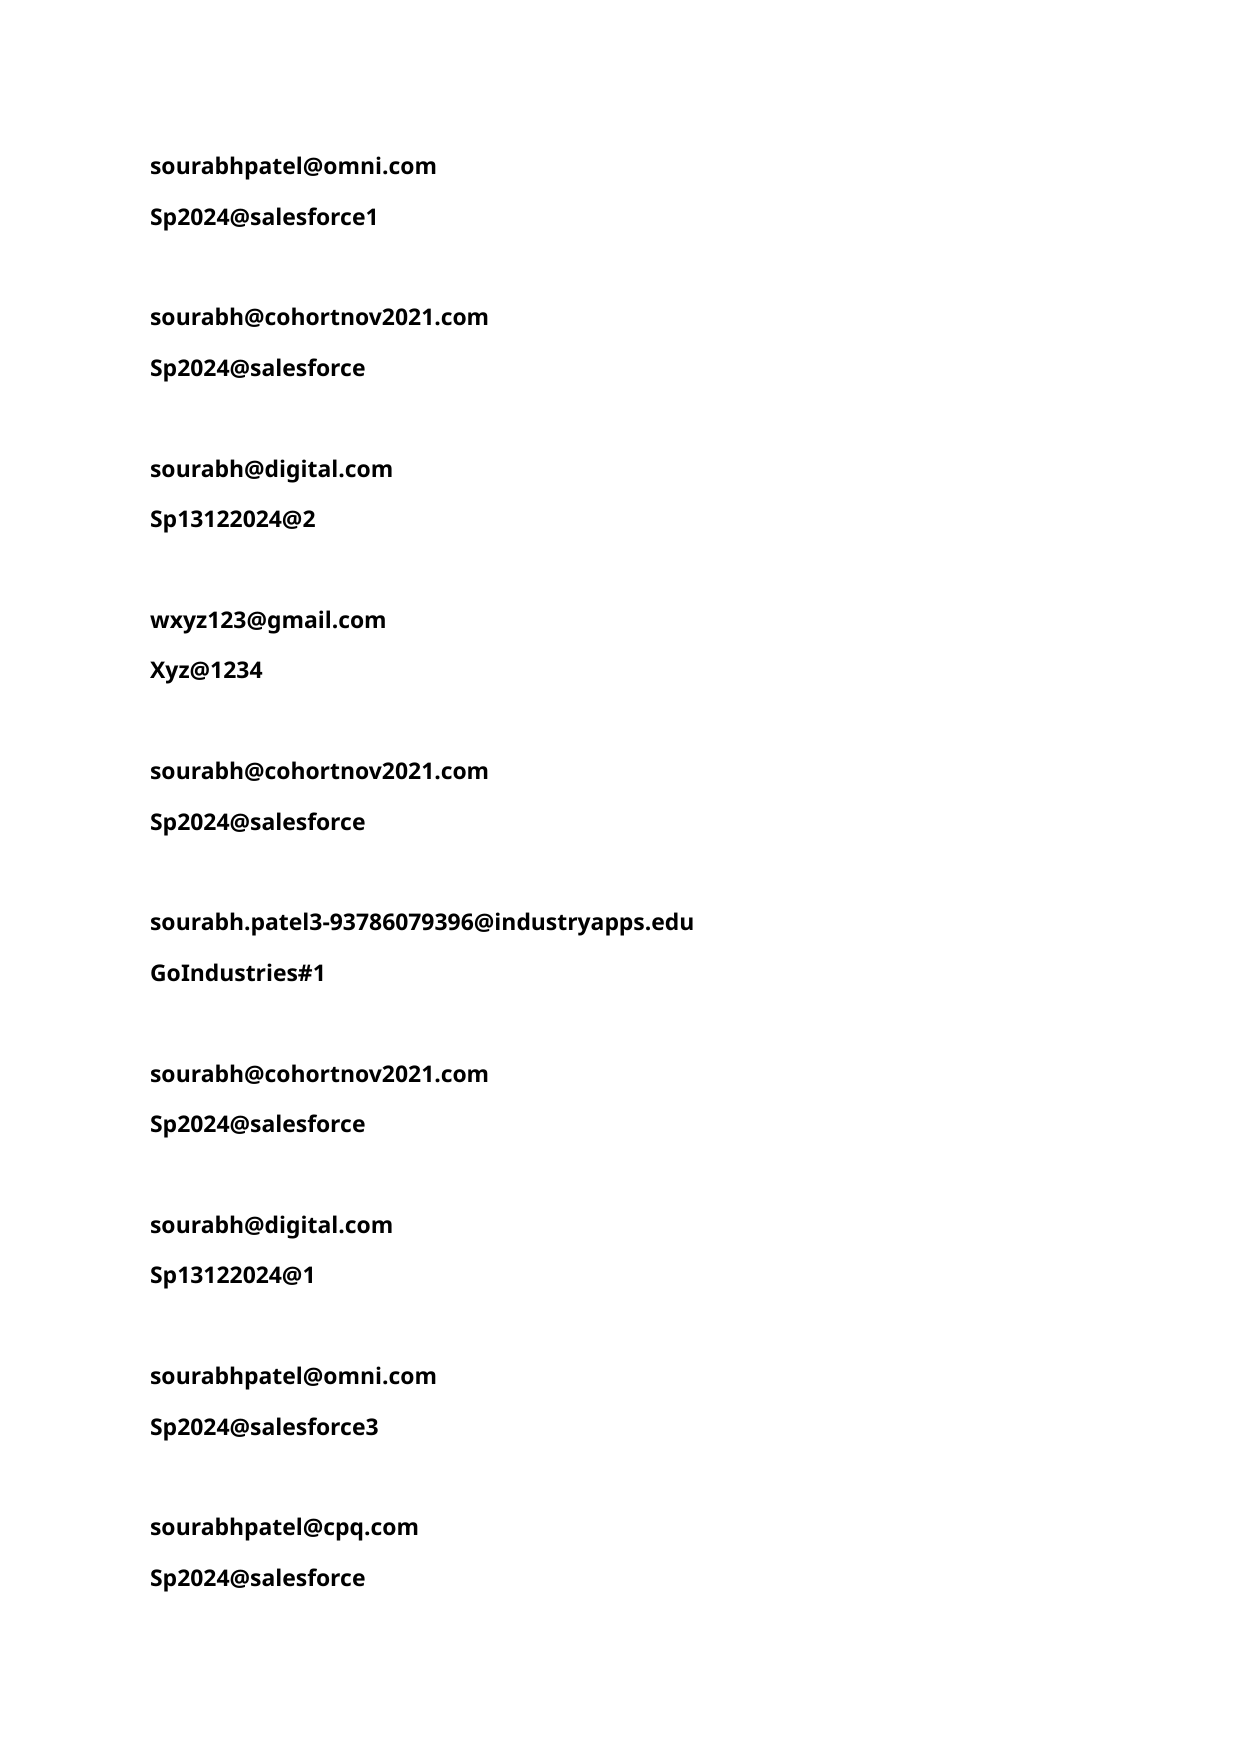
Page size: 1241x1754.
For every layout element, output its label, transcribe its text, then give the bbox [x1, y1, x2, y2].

text Sp2024@salesforce [150, 1562, 1090, 1593]
text Sp2024@salesforce3 [150, 1410, 1090, 1442]
text Sp2024@salesforce [150, 352, 1090, 383]
text Xyz@1234 [150, 654, 1090, 685]
text sourabh@cohortnov2021.com [150, 301, 1090, 332]
text Sp2024@salesforce1 [150, 200, 1090, 232]
text sourabh@digital.com [150, 1209, 1090, 1240]
text Sp13122024@2 [150, 503, 1090, 534]
text GoIndustries#1 [150, 957, 1090, 988]
text sourabhpatel@omni.com [150, 150, 1090, 181]
text sourabh@cohortnov2021.com [150, 1057, 1090, 1089]
text Sp2024@salesforce [150, 1108, 1090, 1139]
text sourabh.patel3-93786079396@industryapps.edu [150, 906, 1090, 937]
text sourabhpatel@omni.com [150, 1360, 1090, 1391]
text wxyz123@gmail.com [150, 604, 1090, 635]
text sourabh@cohortnov2021.com [150, 755, 1090, 786]
text sourabhpatel@cpq.com [150, 1511, 1090, 1542]
text Sp2024@salesforce [150, 805, 1090, 837]
text Sp13122024@1 [150, 1259, 1090, 1290]
text sourabh@digital.com [150, 452, 1090, 484]
